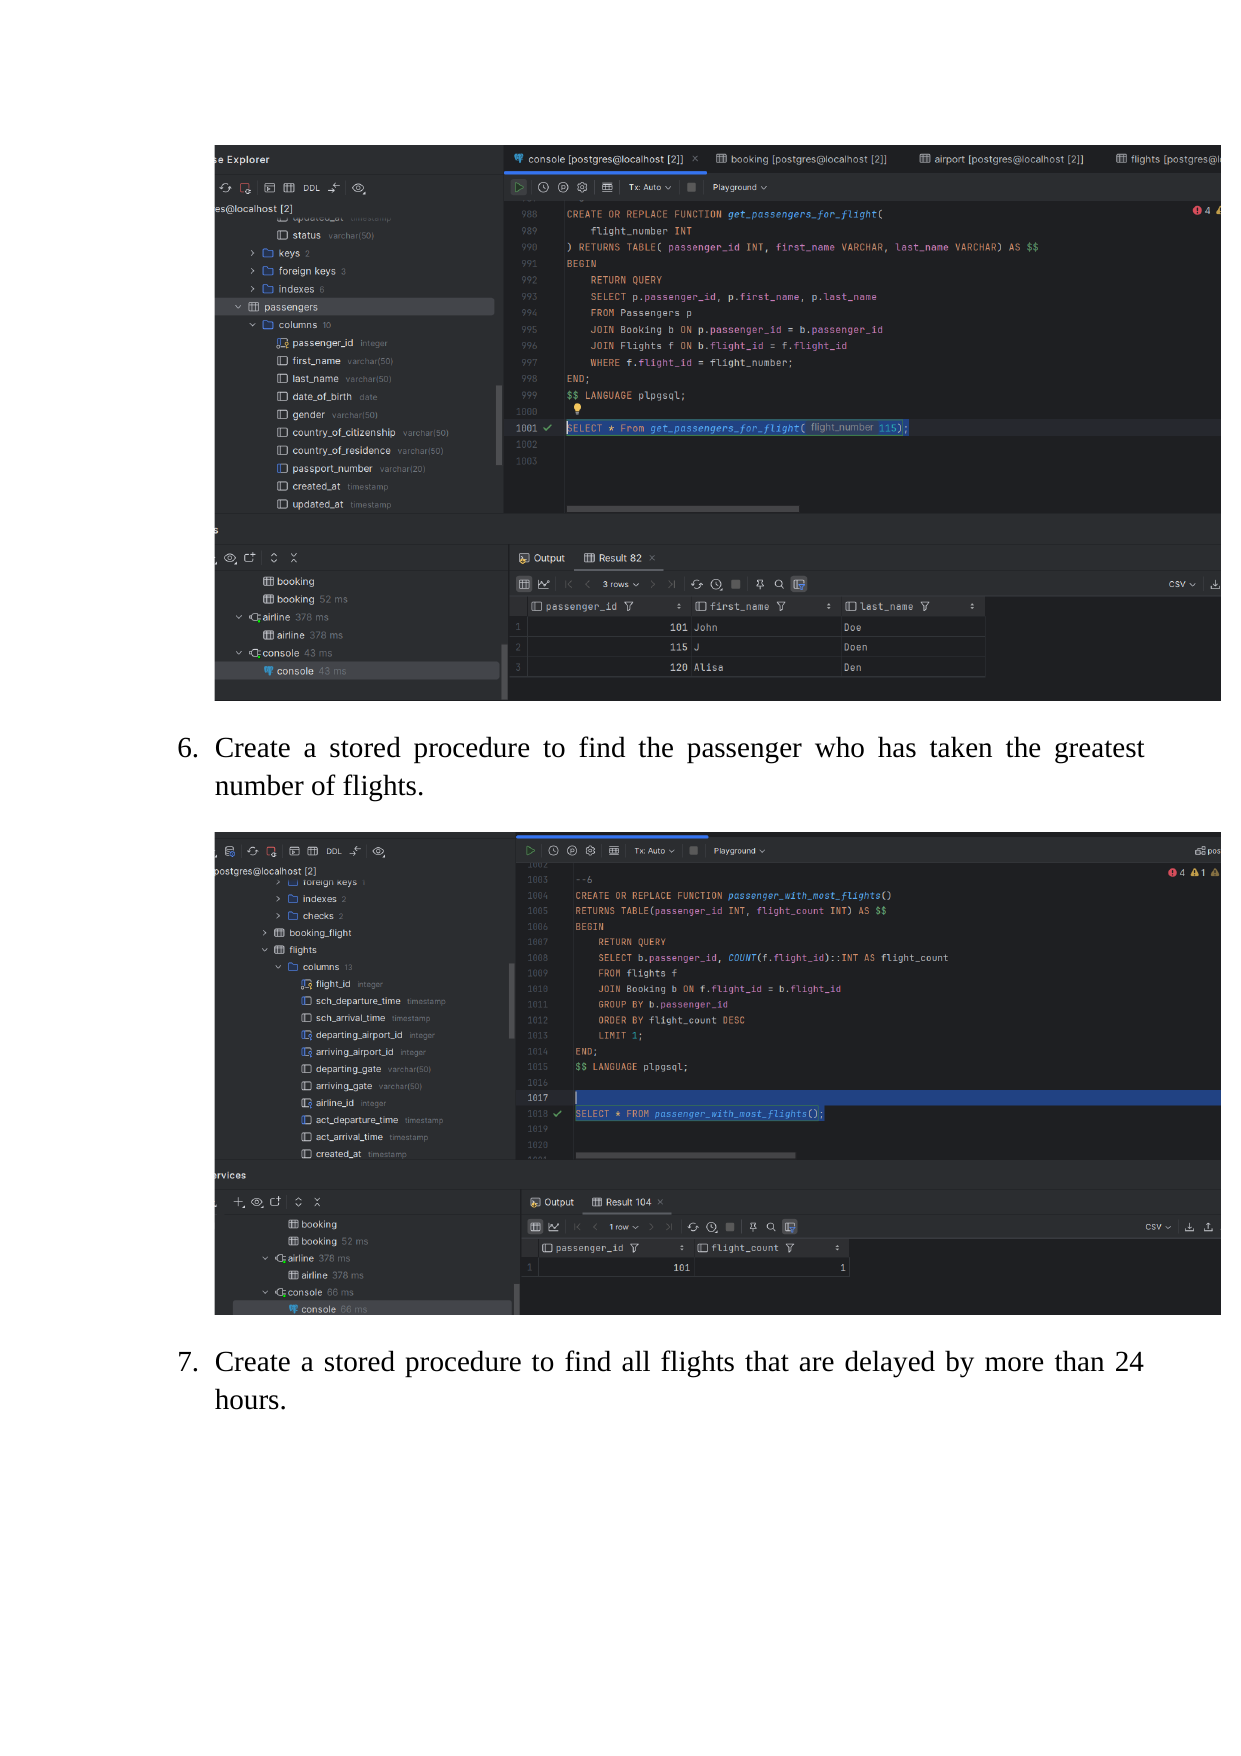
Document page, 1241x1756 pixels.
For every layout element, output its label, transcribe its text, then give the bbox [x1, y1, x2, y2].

list Create a stored procedure to find all flights that are delayed by more than 24 hours. [177, 1344, 1146, 1416]
list Create a stored procedure to find the passenger who has taken the greatest number of flights. [177, 730, 1146, 802]
picture [214, 145, 1221, 701]
picture [214, 832, 1221, 1315]
